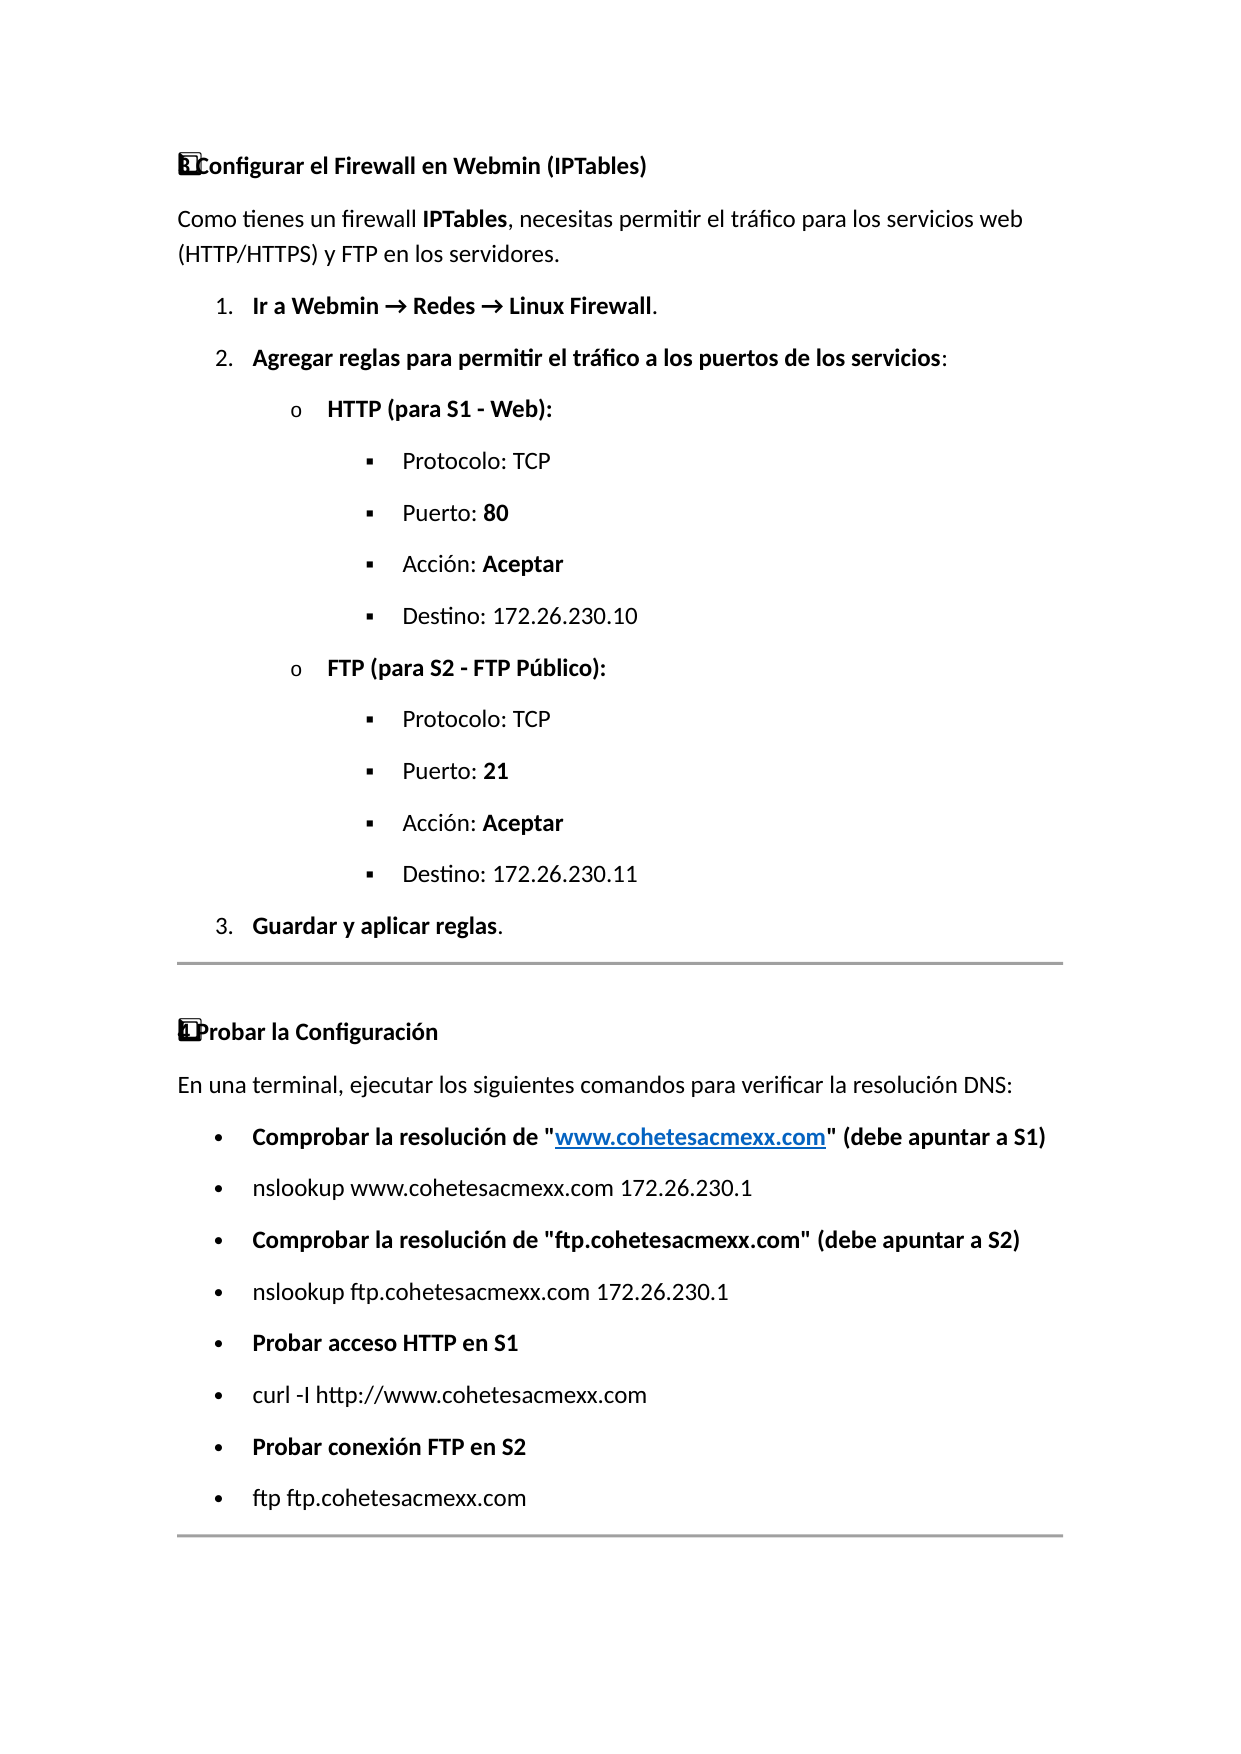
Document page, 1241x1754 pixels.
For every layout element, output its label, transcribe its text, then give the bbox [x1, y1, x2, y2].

list Destino: 172.26.230.10 [365, 600, 1063, 631]
list Puerto: 21 [365, 755, 1063, 786]
list Guardar y aplicar reglas. [215, 910, 1063, 941]
list Ir a Webmin → Redes → Linux Firewall. [215, 290, 1063, 321]
list Acción: Aceptar [365, 807, 1063, 837]
list nslookup ftp.cohetesacmexx.com 172.26.230.1 [215, 1276, 1063, 1306]
list nslookup www.cohetesacmexx.com 172.26.230.1 [215, 1173, 1063, 1203]
text 4️⃣ Probar la Configuración [177, 1013, 1063, 1047]
list Acción: Aceptar [365, 548, 1063, 579]
list Protocolo: TCP [365, 445, 1063, 476]
list Destino: 172.26.230.11 [365, 858, 1063, 889]
list Comprobar la resolución de "www.cohetesacmexx.com" (debe apuntar a S1) [215, 1121, 1063, 1151]
list Comprobar la resolución de "ftp.cohetesacmexx.com" (debe apuntar a S2) [215, 1224, 1063, 1255]
list Puerto: 80 [365, 497, 1063, 527]
list curl -I http://www.cohetesacmexx.com [215, 1379, 1063, 1410]
list Probar acceso HTTP en S1 [215, 1328, 1063, 1358]
text En una terminal, ejecutar los siguientes comandos para verificar la resolución DNS: [177, 1069, 1063, 1100]
text Como tienes un firewall IPTables, necesitas permitir el tráfico para los servicios web (HTTP/HTTPS) y FTP en los servidores. [177, 203, 1063, 269]
list Probar conexión FTP en S2 [215, 1431, 1063, 1461]
text 3️⃣ Configurar el Firewall en Webmin (IPTables) [177, 148, 1063, 182]
list ftp ftp.cohetesacmexx.com [215, 1483, 1063, 1513]
list Protocolo: TCP [365, 703, 1063, 734]
list FTP (para S2 - FTP Público): [290, 652, 1063, 682]
list Agregar reglas para permitir el tráfico a los puertos de los servicios: [215, 342, 1063, 372]
list HTTP (para S1 - Web): [290, 393, 1063, 424]
